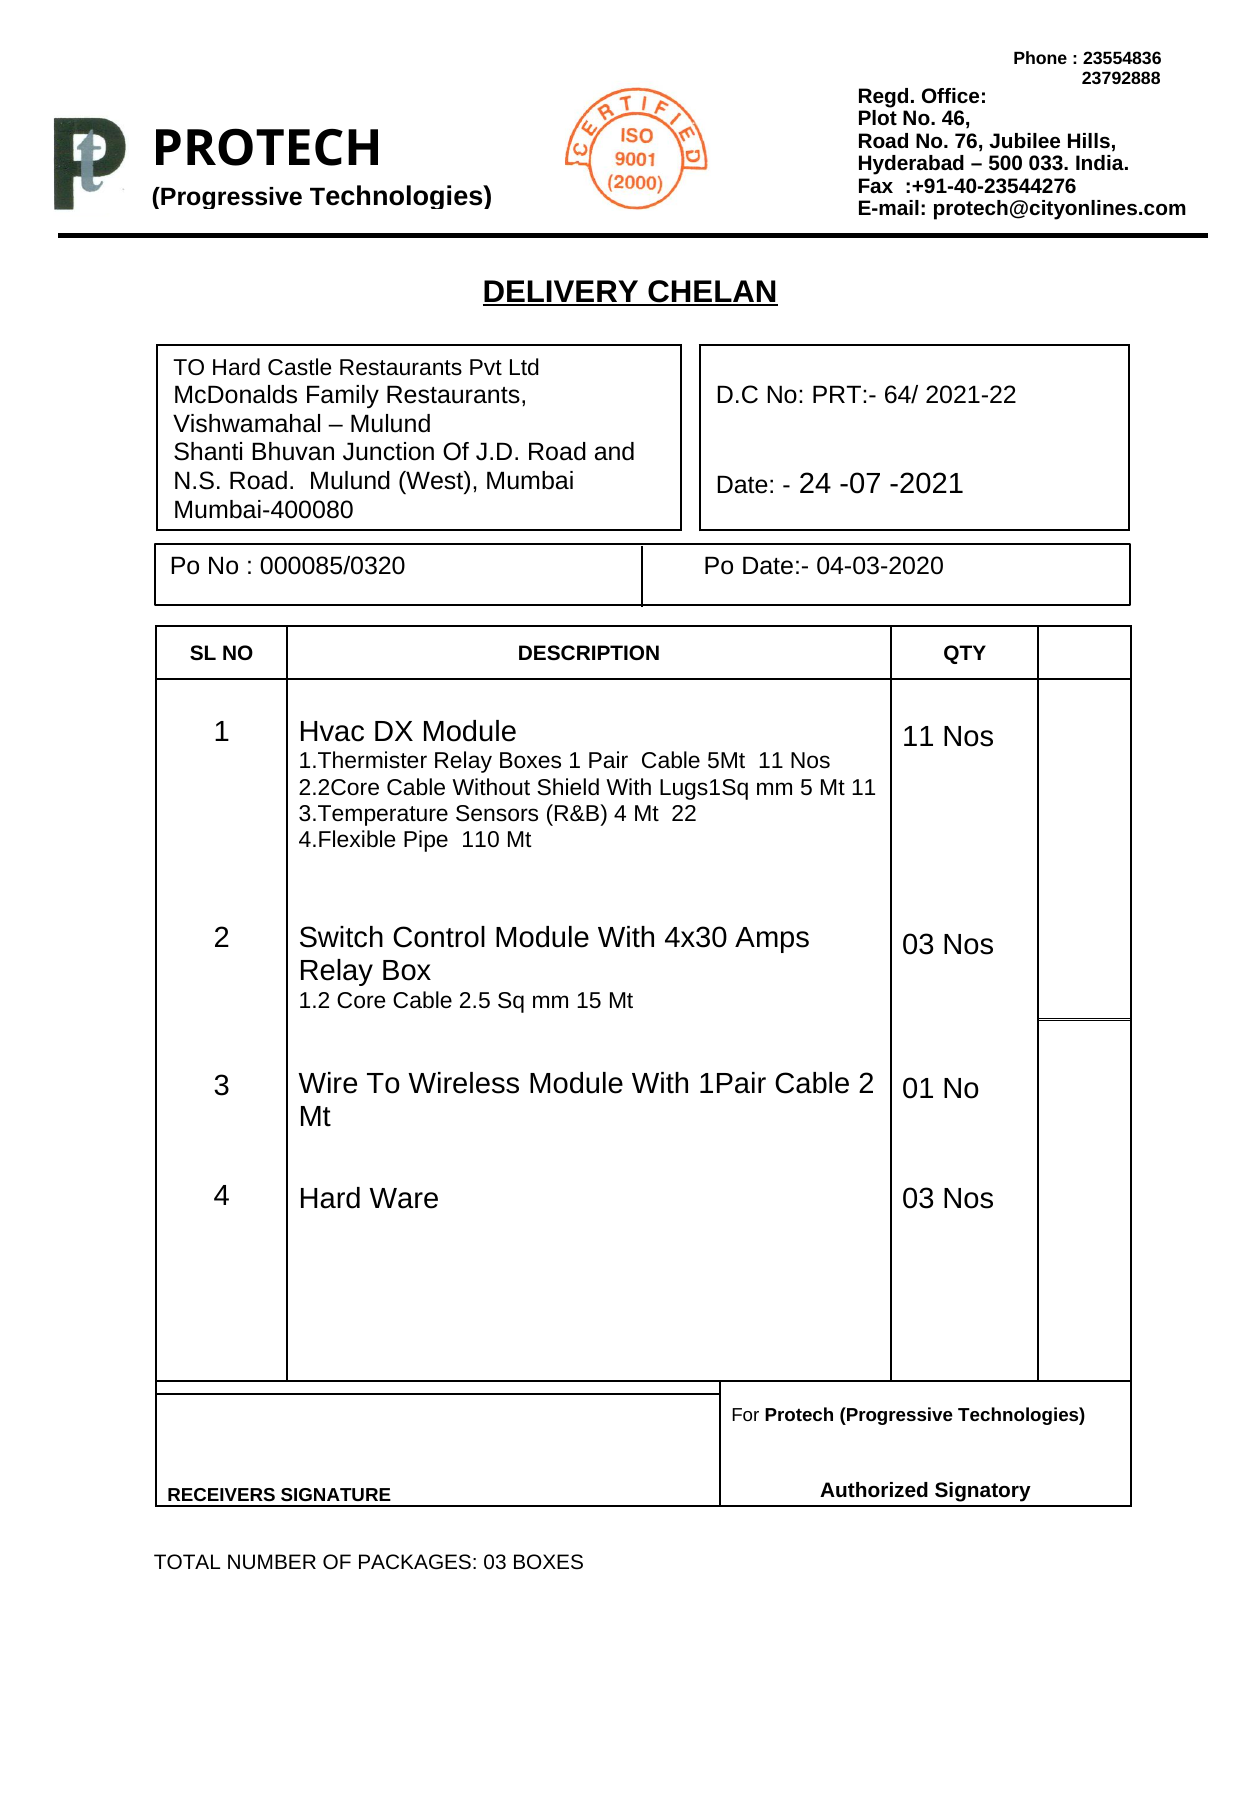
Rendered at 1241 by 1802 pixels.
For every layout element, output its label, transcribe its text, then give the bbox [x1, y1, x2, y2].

table_header QTY [892, 627, 1037, 678]
table_cell [1039, 1021, 1130, 1380]
table_cell Hvac DX Module 1.Thermister Relay Boxes 1 Pair Cable 5Mt 11 Nos 2.2Core Cable Without Shield With Lugs1Sq mm 5 Mt 11 3.Temperature Sensors (R&B) 4 Mt 22 4.Flexible Pipe 110 Mt Switch Control Module With 4x30 Amps Relay Box 1.2 Core Cable 2.5 Sq mm 15 Mt Wire To Wireless Module With 1Pair Cable 2 Mt Hard Ware [288, 680, 890, 1380]
table_header DESCRIPTION [288, 627, 890, 678]
table_cell [1039, 680, 1130, 1018]
picture [563, 75, 711, 211]
picture [53, 111, 129, 217]
table_cell For Protech (Progressive Technologies) Authorized Signatory [721, 1382, 1130, 1505]
table_header SL NO [157, 627, 286, 678]
table_header [1039, 627, 1130, 678]
text TOTAL NUMBER OF PACKAGES: 03 BOXES [113, 1550, 1240, 1574]
table_cell 1 2 3 4 [157, 680, 286, 1380]
table_cell 11 Nos 03 Nos 01 No 03 Nos [892, 680, 1037, 1380]
table_cell RECEIVERS SIGNATURE [157, 1395, 719, 1505]
subtitle DELIVERY CHELAN [19, 273, 1240, 309]
table_cell [157, 1382, 719, 1393]
